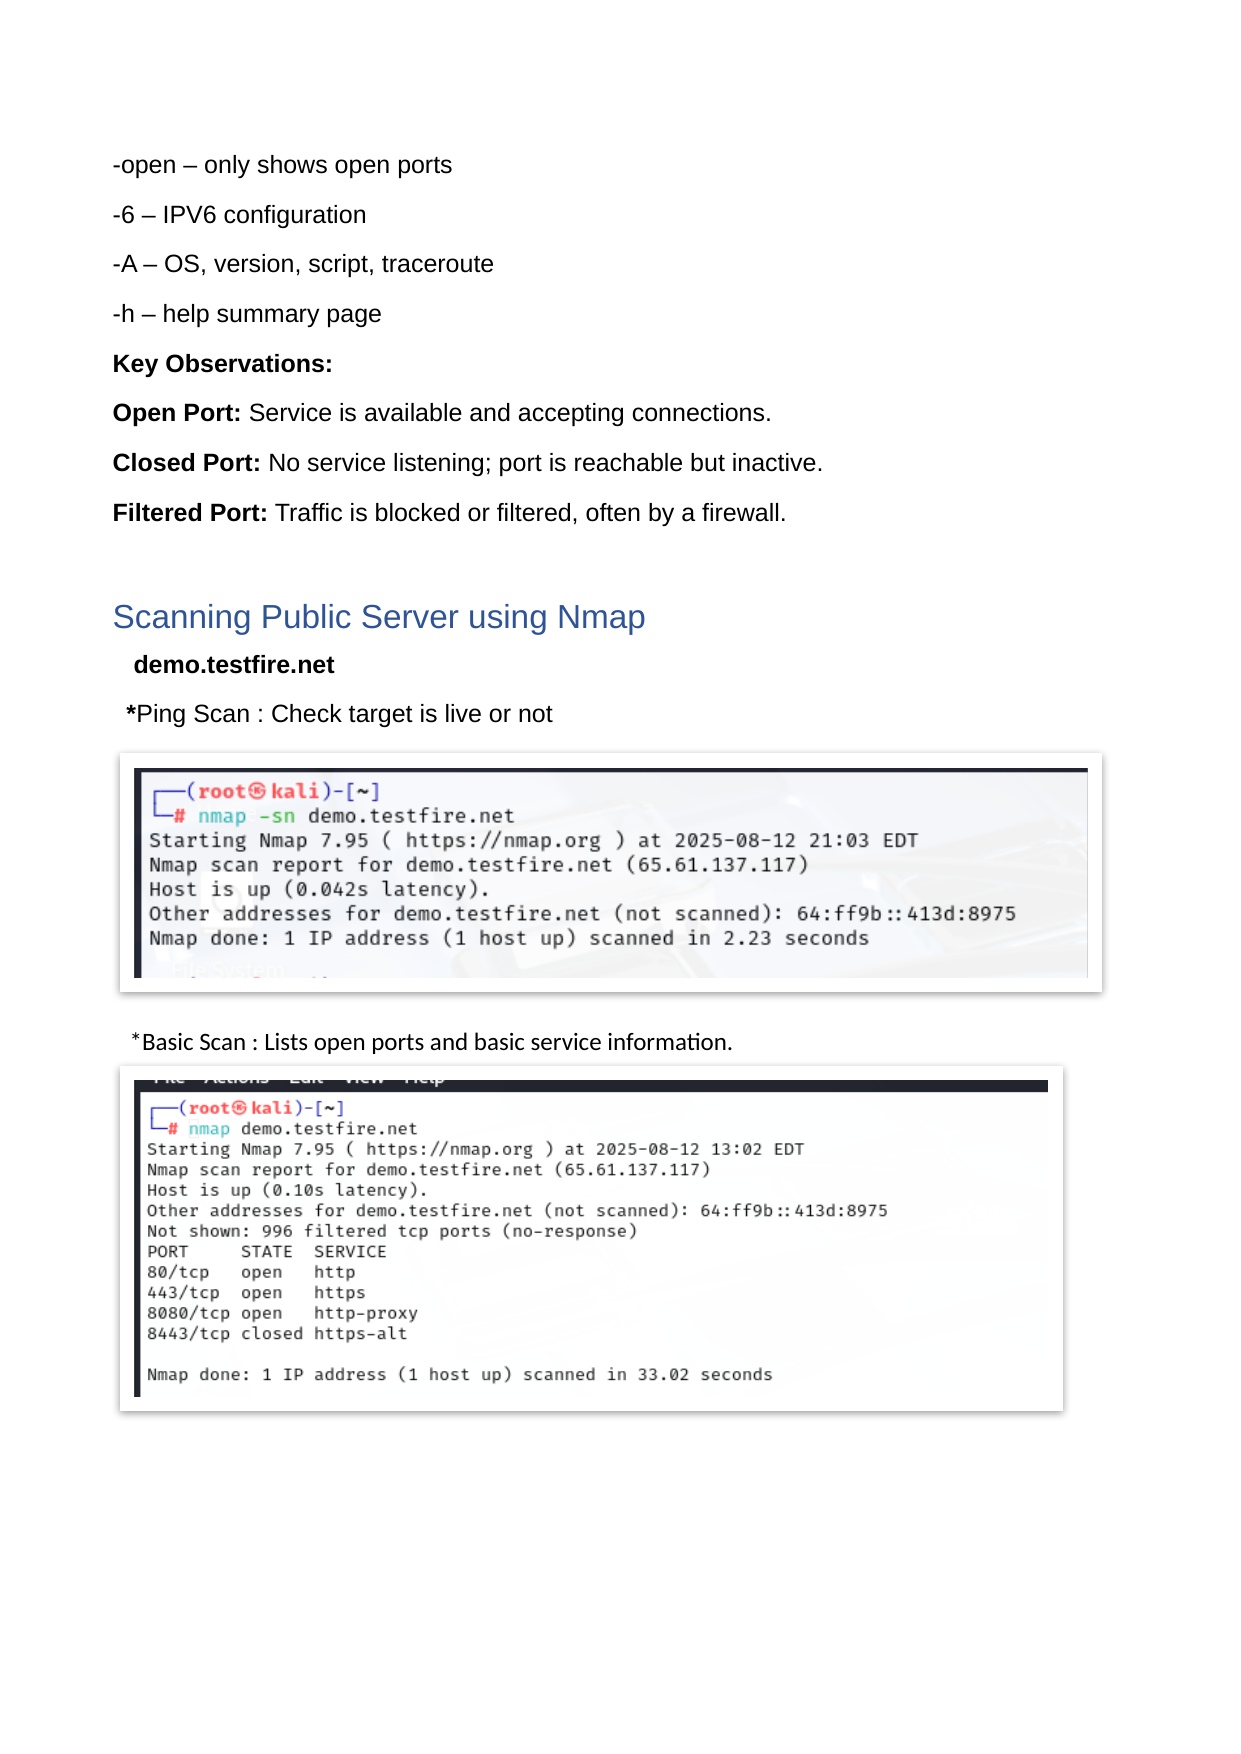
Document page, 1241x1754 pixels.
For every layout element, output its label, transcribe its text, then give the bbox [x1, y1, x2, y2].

text -A – OS, version, script, traceroute [112, 249, 1128, 278]
text -h – help summary page [112, 299, 1128, 328]
text Key Observations: [112, 349, 1128, 377]
text Filtered Port: Traffic is blocked or filtered, often by a firewall. [112, 498, 1128, 527]
text -6 – IPV6 configuration [112, 200, 1128, 228]
text Open Port: Service is available and accepting connections. [112, 398, 1128, 427]
text demo.testfire.net [112, 650, 1128, 678]
picture [134, 768, 1088, 978]
subtitle Scanning Public Server using Nmap [112, 597, 1128, 636]
text -open – only shows open ports [112, 150, 1128, 179]
text Closed Port: No service listening; port is reachable but inactive. [112, 448, 1128, 477]
text *Ping Scan : Check target is live or not [112, 699, 1128, 728]
picture [134, 1080, 1048, 1397]
